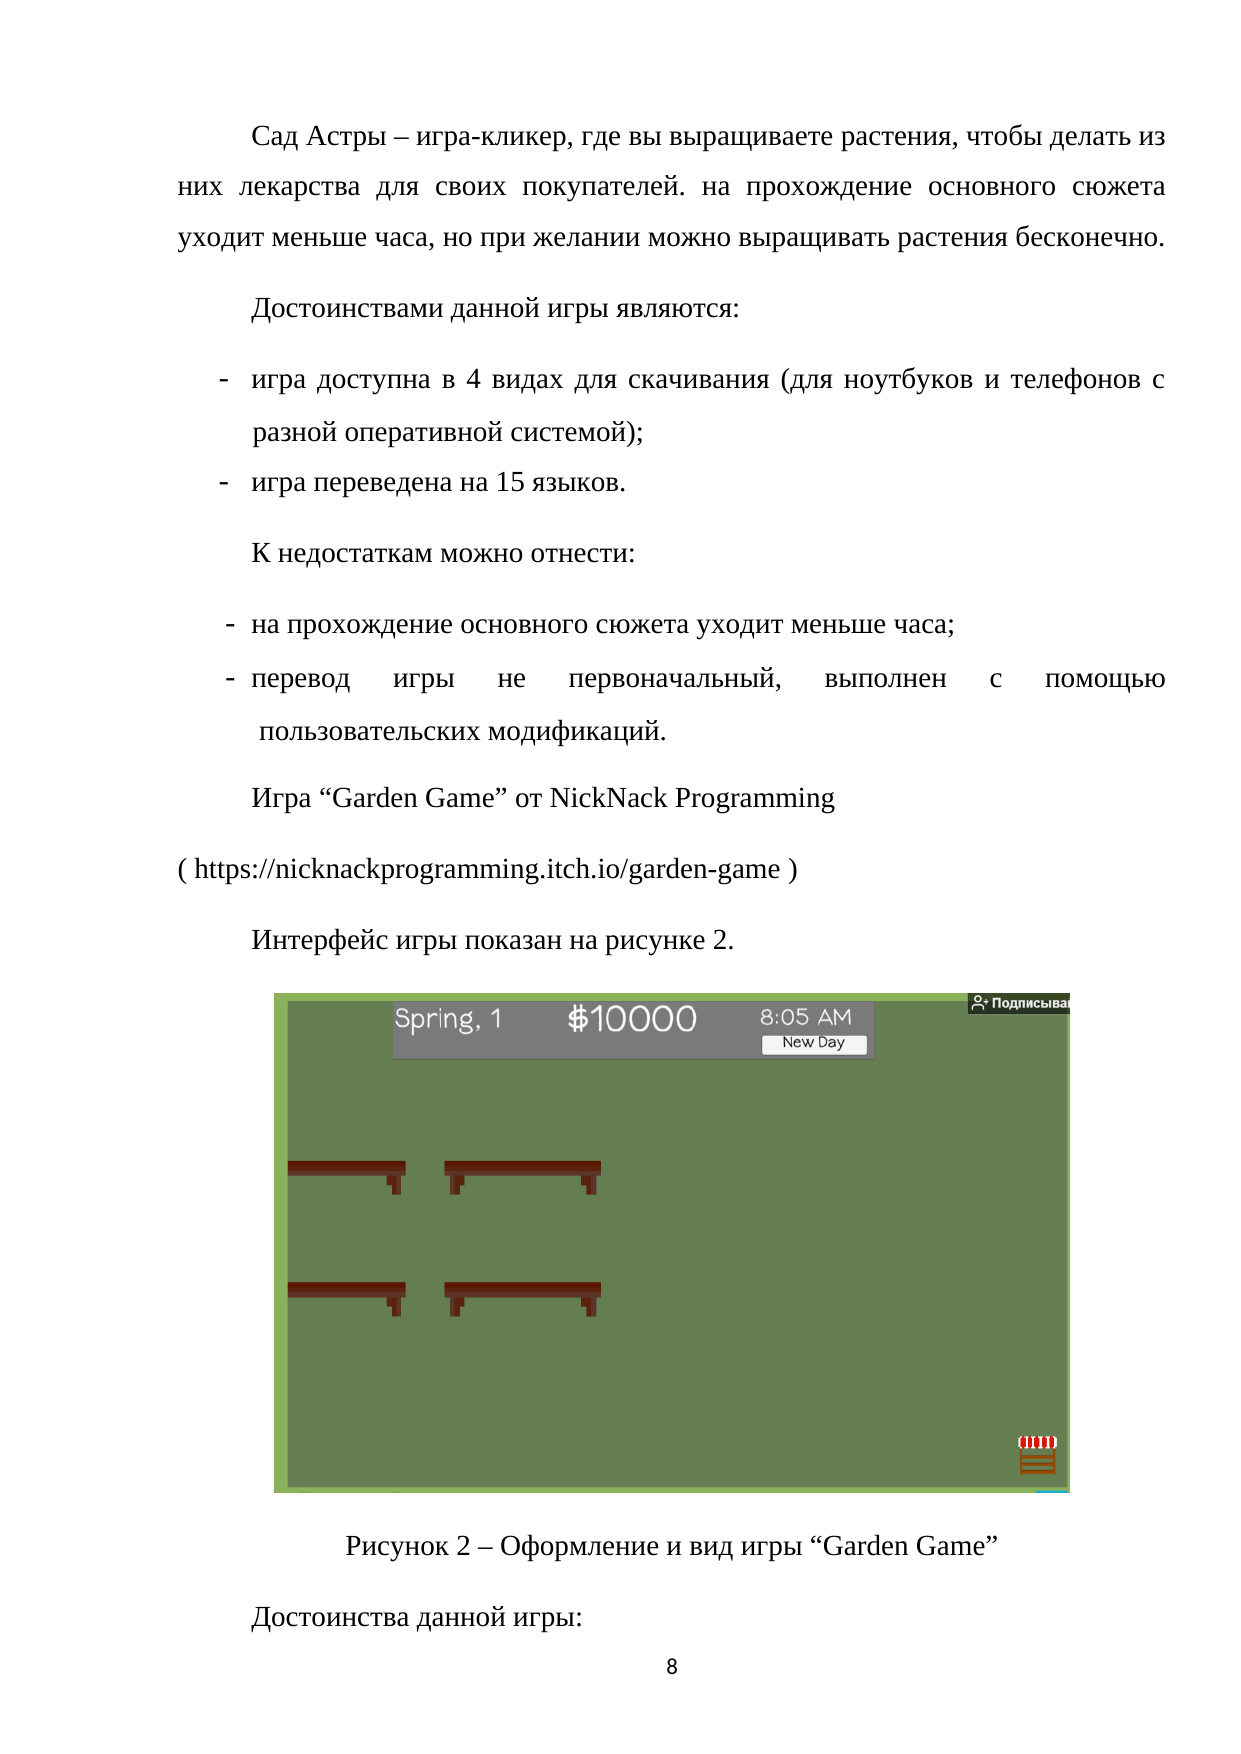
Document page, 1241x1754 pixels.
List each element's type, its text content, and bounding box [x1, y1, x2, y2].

text Достоинствами данной игры являются: [177, 290, 1167, 323]
text ( https://nicknackprogramming.itch.io/garden-game ) [177, 851, 1167, 884]
text Рисунок 2 – Оформление и вид игры “Garden Game” [177, 1528, 1167, 1561]
text Сад Астры – игра-кликер, где вы выращиваете растения, чтобы делать из них лекарства для своих покупателей. на прохождение основного сюжета уходит меньше часа, но при желании можно выращивать растения бесконечно. [177, 118, 1167, 252]
list на прохождение основного сюжета уходит меньше часа; [221, 606, 1167, 642]
picture [273, 993, 1070, 1493]
list игра доступна в 4 видах для скачивания (для ноутбуков и телефонов с разной оперативной системой); [215, 361, 1167, 447]
text Достоинства данной игры: [177, 1599, 1167, 1632]
text К недостаткам можно отнести: [177, 535, 1167, 568]
text Интерфейс игры показан на рисунке 2. [177, 922, 1167, 956]
list игра переведена на 15 языков. [215, 464, 1167, 500]
list перевод игры не первоначальный, выполнен с помощью пользовательских модификаций. [221, 660, 1167, 746]
text Игра “Garden Game” от NickNack Programming [177, 780, 1167, 813]
